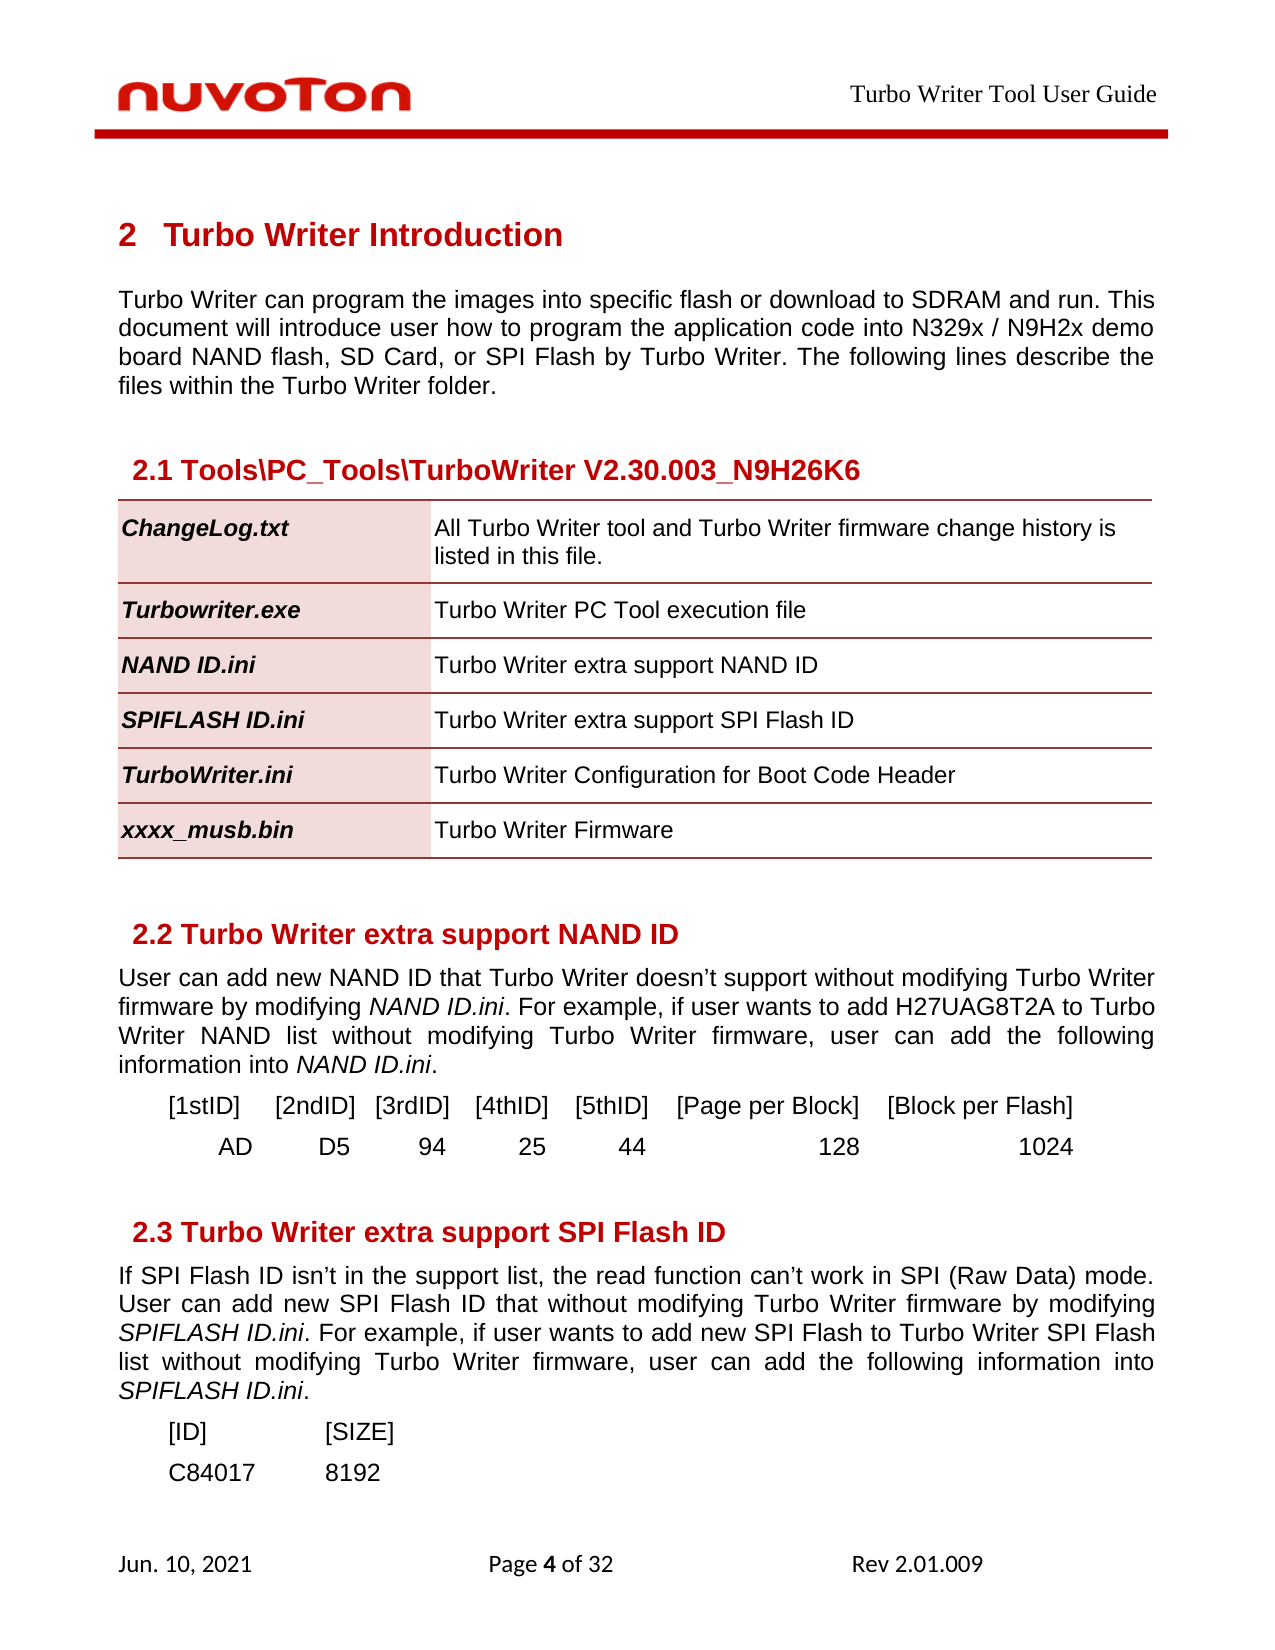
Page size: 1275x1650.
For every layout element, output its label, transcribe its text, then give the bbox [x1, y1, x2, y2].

table_cell SPIFLASH ID.ini [118, 694, 431, 747]
table_cell Turbo Writer PC Tool execution file [431, 584, 1152, 637]
table_cell TurboWriter.ini [118, 749, 431, 802]
text [ID] [SIZE] [118, 1417, 1157, 1446]
text User can add new NAND ID that Turbo Writer doesn’t support without modifying Turbo Writer firmware by modifying NAND ID.ini. For example, if user wants to add H27UAG8T2A to Turbo Writer NAND list without modifying Turbo Writer firmware, user can add the following information into NAND ID.ini. [118, 963, 1157, 1078]
table_cell Turbo Writer extra support SPI Flash ID [431, 694, 1152, 747]
subtitle Tools\PC_Tools\TurboWriter V2.30.003_N9H26K6 [132, 453, 1157, 487]
table_cell Turbo Writer Configuration for Boot Code Header [431, 749, 1152, 802]
table_header All Turbo Writer tool and Turbo Writer firmware change history is listed in this file. [431, 501, 1152, 582]
picture [110, 73, 422, 117]
table_cell xxxx_musb.bin [118, 804, 431, 857]
text If SPI Flash ID isn’t in the support list, the read function can’t work in SPI (Raw Data) mode. User can add new SPI Flash ID that without modifying Turbo Writer firmware by modifying SPIFLASH ID.ini. For example, if user wants to add new SPI Flash to Turbo Writer SPI Flash list without modifying Turbo Writer firmware, user can add the following information into SPIFLASH ID.ini. [118, 1261, 1157, 1404]
subtitle Turbo Writer Introduction [118, 197, 1157, 272]
table_cell Turbo Writer extra support NAND ID [431, 639, 1152, 692]
table_cell Turbowriter.exe [118, 584, 431, 637]
text [1stID] [2ndID] [3rdID] [4thID] [5thID] [Page per Block] [Block per Flash] [118, 1091, 1157, 1119]
text AD D5 94 25 44 128 1024 [168, 1132, 1157, 1161]
table_cell NAND ID.ini [118, 639, 431, 692]
table_header ChangeLog.txt [118, 501, 431, 582]
text C84017 8192 [118, 1458, 1157, 1487]
table_cell Turbo Writer Firmware [431, 804, 1152, 857]
subtitle Turbo Writer extra support NAND ID [132, 917, 1157, 951]
text Turbo Writer can program the images into specific flash or download to SDRAM and run. This document will introduce user how to program the application code into N329x / N9H2x demo board NAND flash, SD Card, or SPI Flash by Turbo Writer. The following lines describe the files within the Turbo Writer folder. [118, 284, 1157, 399]
subtitle Turbo Writer extra support SPI Flash ID [132, 1214, 1157, 1248]
